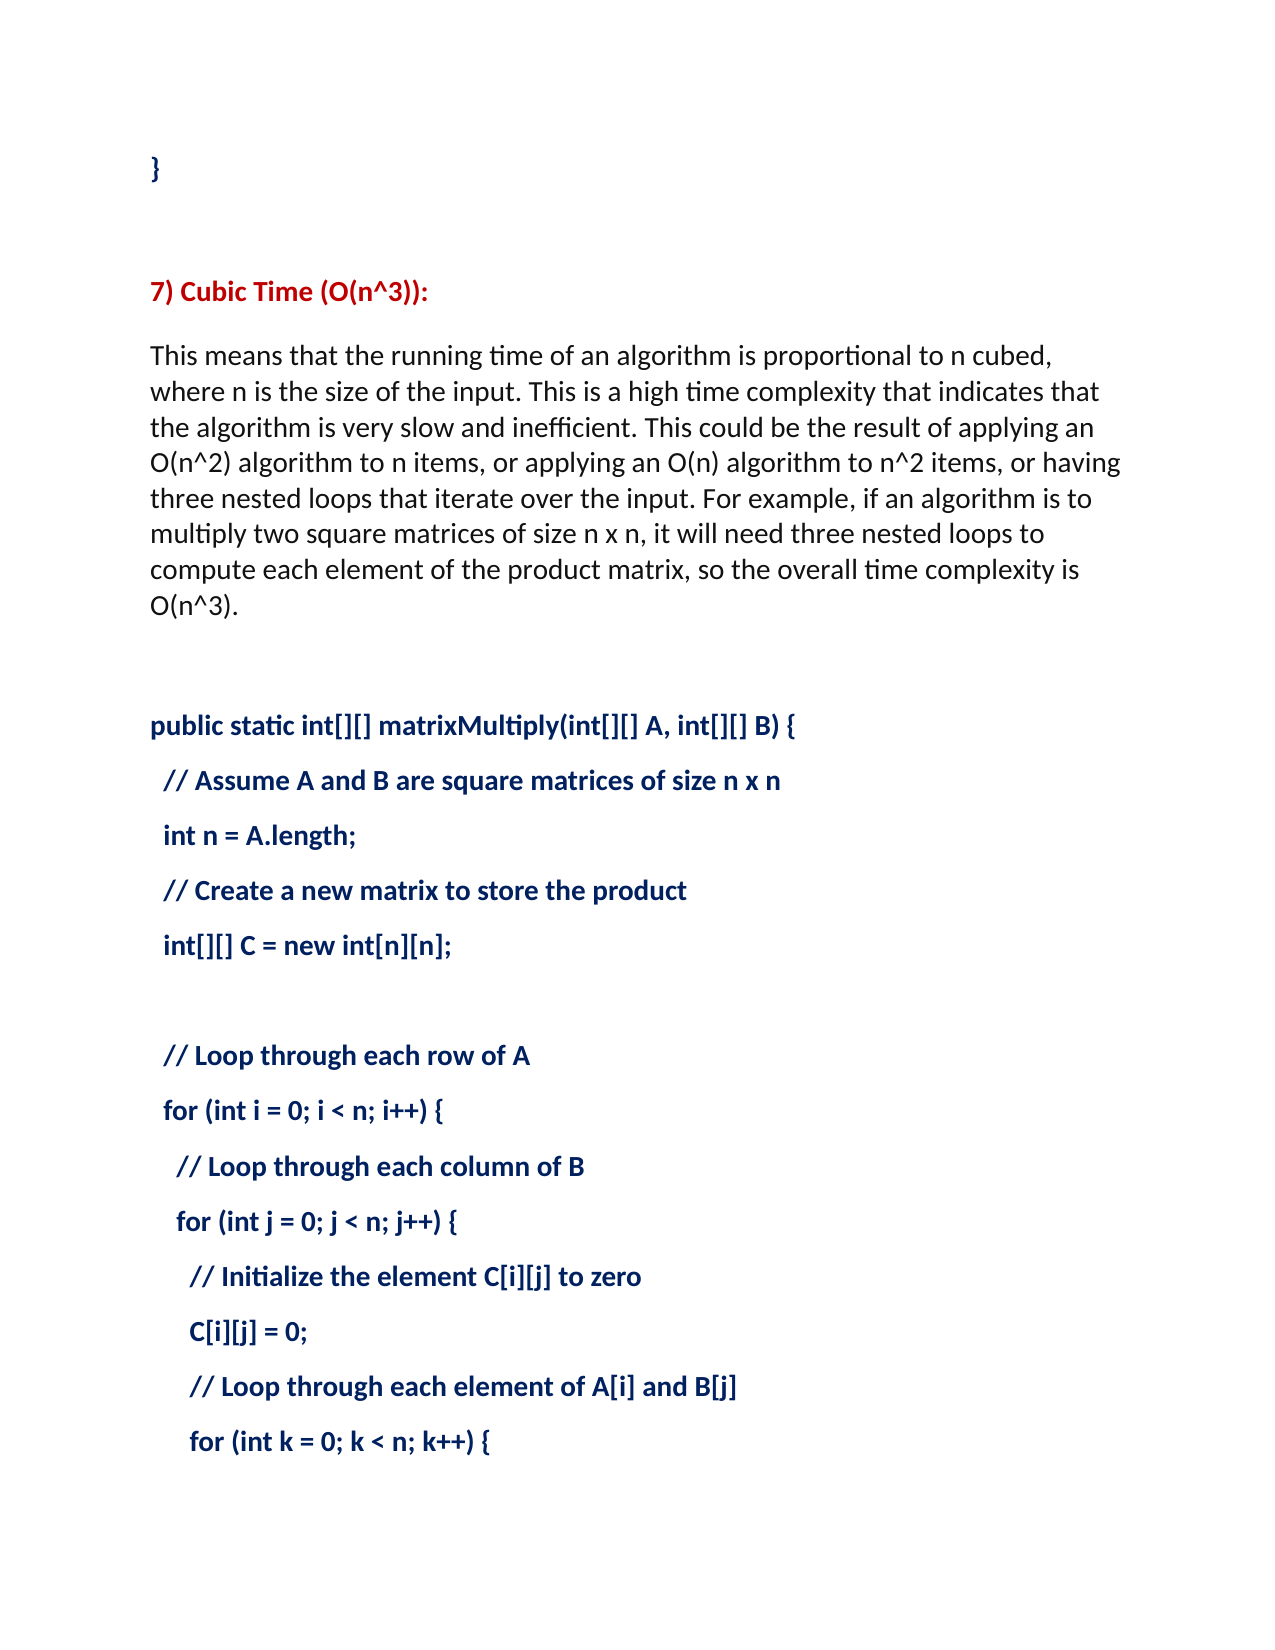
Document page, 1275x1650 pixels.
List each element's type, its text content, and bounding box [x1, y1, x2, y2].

text int n = A.length; [150, 817, 1125, 853]
text // Initialize the element C[i][j] to zero [150, 1258, 1125, 1293]
text // Loop through each column of B [150, 1148, 1125, 1183]
text // Loop through each row of A [150, 1037, 1125, 1073]
text for (int k = 0; k < n; k++) { [150, 1423, 1125, 1459]
text // Loop through each element of A[i] and B[j] [150, 1368, 1125, 1404]
text This means that the running time of an algorithm is proportional to n cubed, where n is the size of the input. This is a high time complexity that indicates that the algorithm is very slow and inefficient. This could be the result of applying an O(n^2) algorithm to n items, or applying an O(n) algorithm to n^2 items, or having three nested loops that iterate over the input. For example, if an algorithm is to multiply two square matrices of size n x n, it will need three nested loops to compute each element of the product matrix, so the overall time complexity is O(n^3). [150, 337, 1125, 622]
text // Create a new matrix to store the product [150, 872, 1125, 908]
text int[][] C = new int[n][n]; [150, 927, 1125, 963]
text } [150, 150, 1125, 186]
text 7) Cubic Time (O(n^3)): [150, 273, 1125, 308]
text // Assume A and B are square matrices of size n x n [150, 762, 1125, 797]
text for (int i = 0; i < n; i++) { [150, 1092, 1125, 1128]
text for (int j = 0; j < n; j++) { [150, 1203, 1125, 1238]
text C[i][j] = 0; [150, 1313, 1125, 1348]
text public static int[][] matrixMultiply(int[][] A, int[][] B) { [150, 707, 1125, 742]
